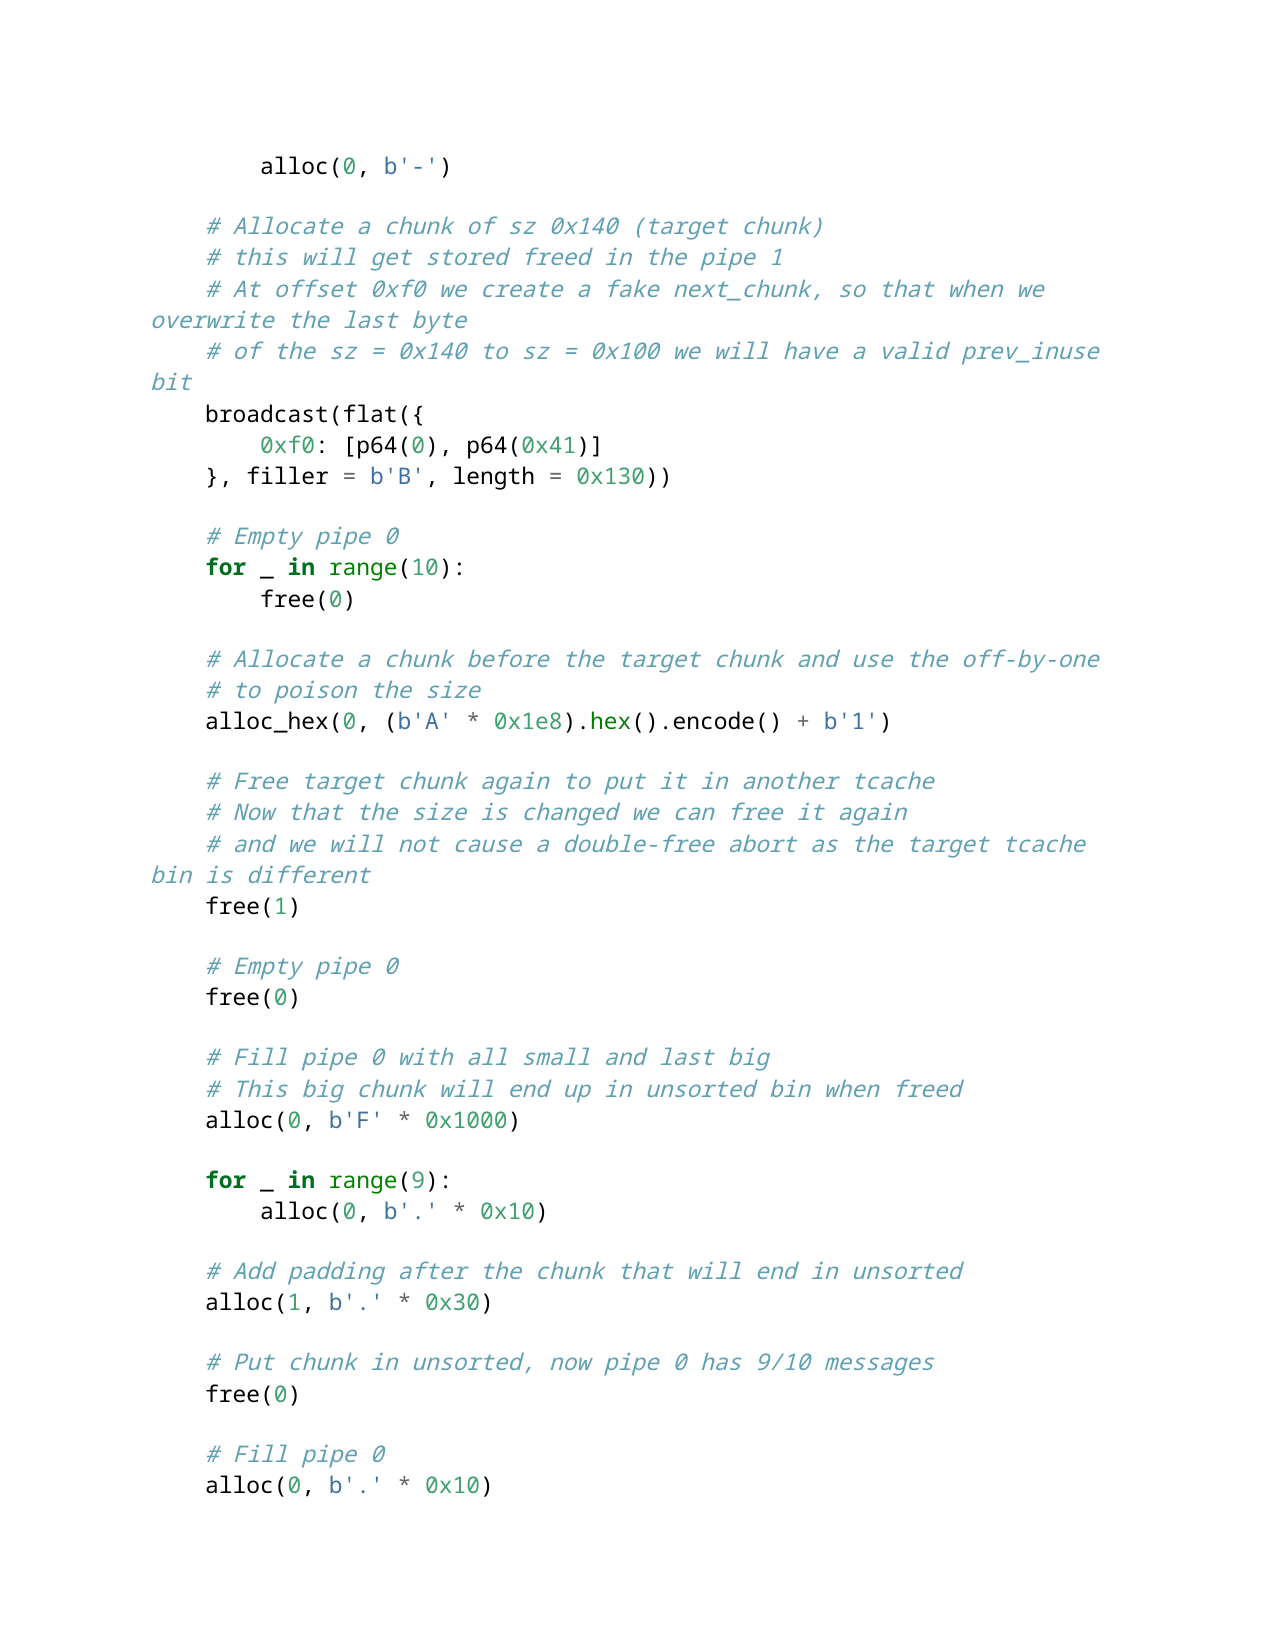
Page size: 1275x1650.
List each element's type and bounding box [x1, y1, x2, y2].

text [150, 150, 1125, 1500]
